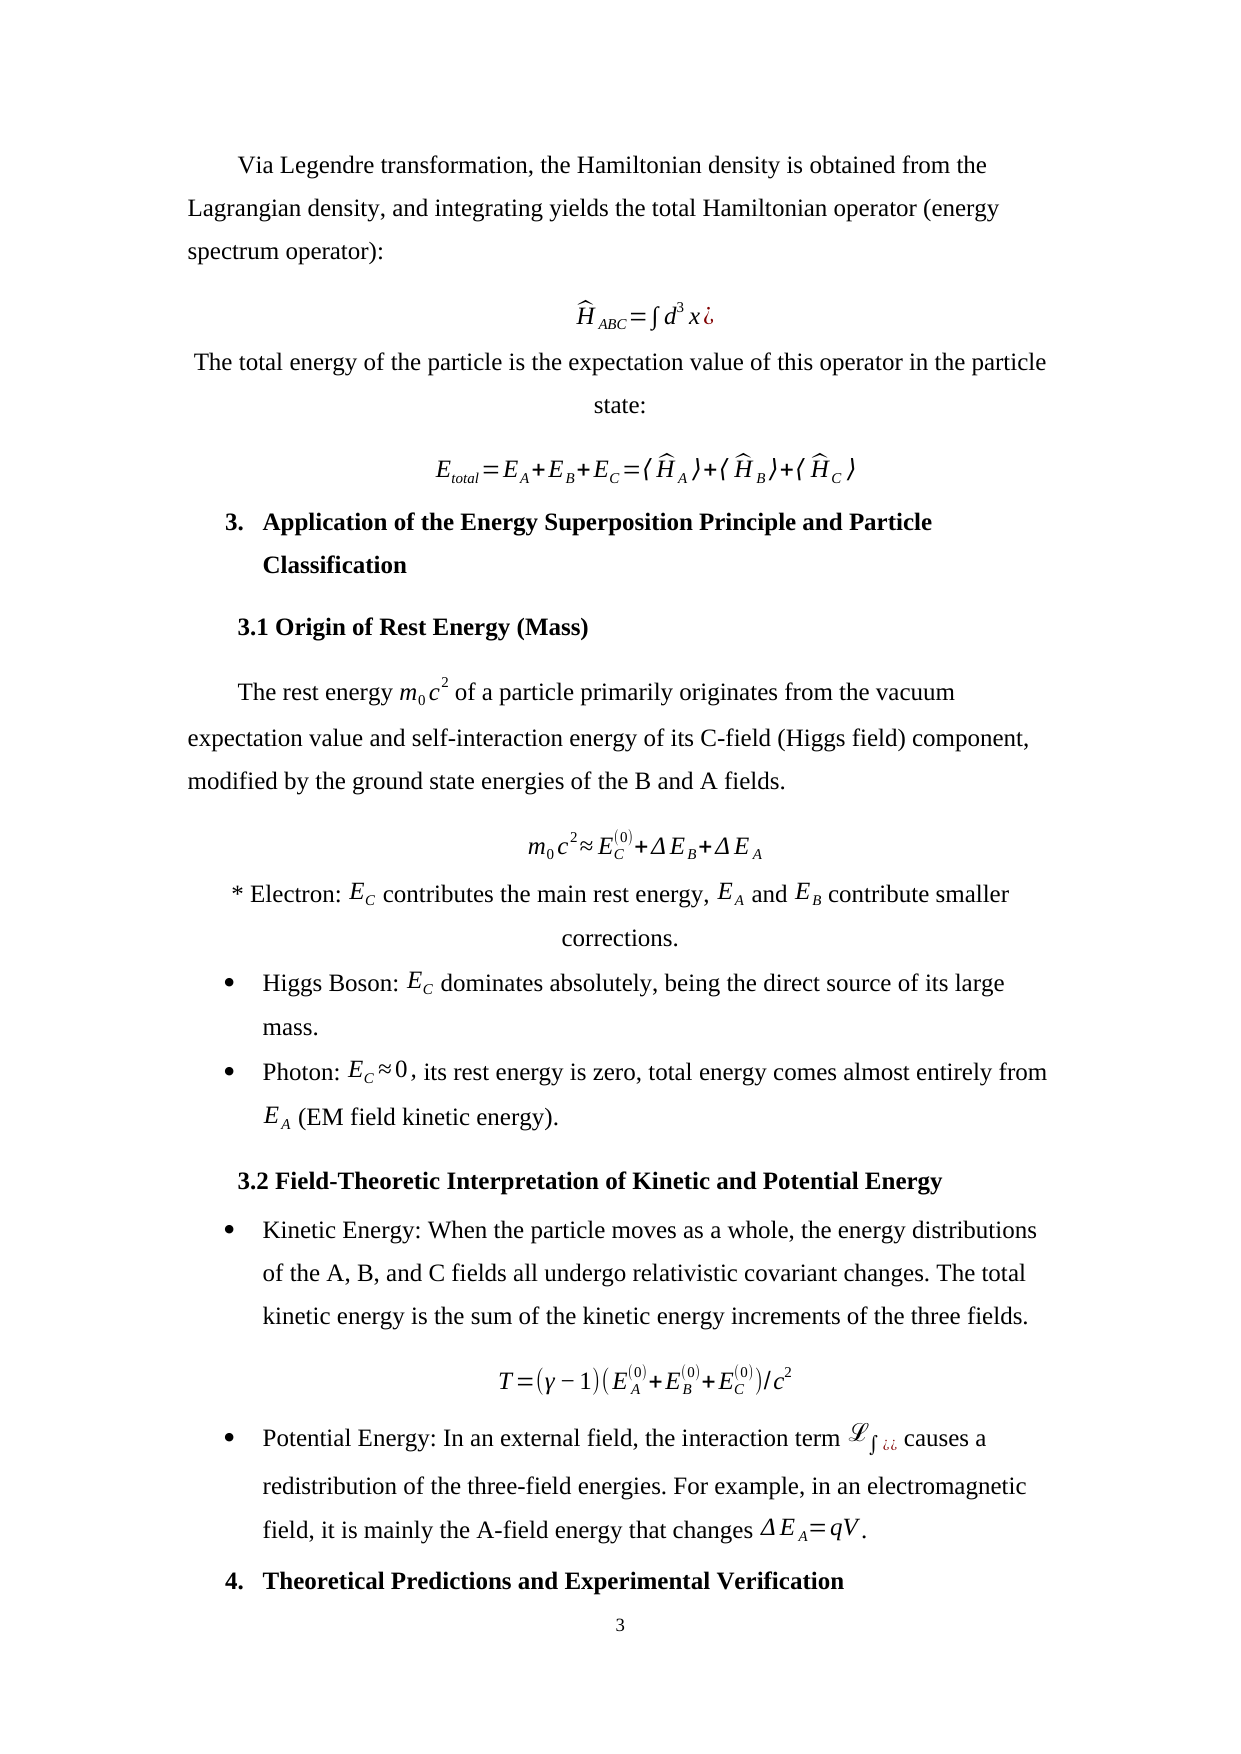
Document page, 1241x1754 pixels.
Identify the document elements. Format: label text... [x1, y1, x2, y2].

list Kinetic Energy: When the particle moves as a whole, the energy distributions of the A, B, and C fields all undergo relativistic covariant changes. The total kinetic energy is the sum of the kinetic energy increments of the three fields. [225, 1215, 1053, 1330]
list Application of the Energy Superposition Principle and Particle Classification [225, 507, 1053, 579]
list Photon: its rest energy is zero, total energy comes almost entirely from (EM field kinetic energy). [225, 1056, 1053, 1133]
text * Electron: contributes the main rest energy, and contribute smaller corrections. [187, 828, 1053, 952]
list Potential Energy: In an external field, the interaction term causes a redistribution of the three-field energies. For example, in an electromagnetic field, it is mainly the A-field energy that changes . [225, 1419, 1053, 1545]
list Theoretical Predictions and Experimental Verification [225, 1566, 1053, 1594]
text 3.1 Origin of Rest Energy (Mass) [187, 612, 1053, 641]
text The total energy of the particle is the expectation value of this operator in the particle state: [187, 298, 1053, 419]
text The rest energy of a particle primarily originates from the vacuum expectation value and self-interaction energy of its C-field (Higgs field) component, modified by the ground state energies of the B and A fields. [187, 674, 1053, 795]
list Higgs Boson: dominates absolutely, being the direct source of its large mass. [225, 967, 1053, 1041]
text 3.2 Field-Theoretic Interpretation of Kinetic and Potential Energy [187, 1166, 1053, 1194]
text Via Legendre transformation, the Hamiltonian density is obtained from the Lagrangian density, and integrating yields the total Hamiltonian operator (energy spectrum operator): [187, 150, 1053, 265]
